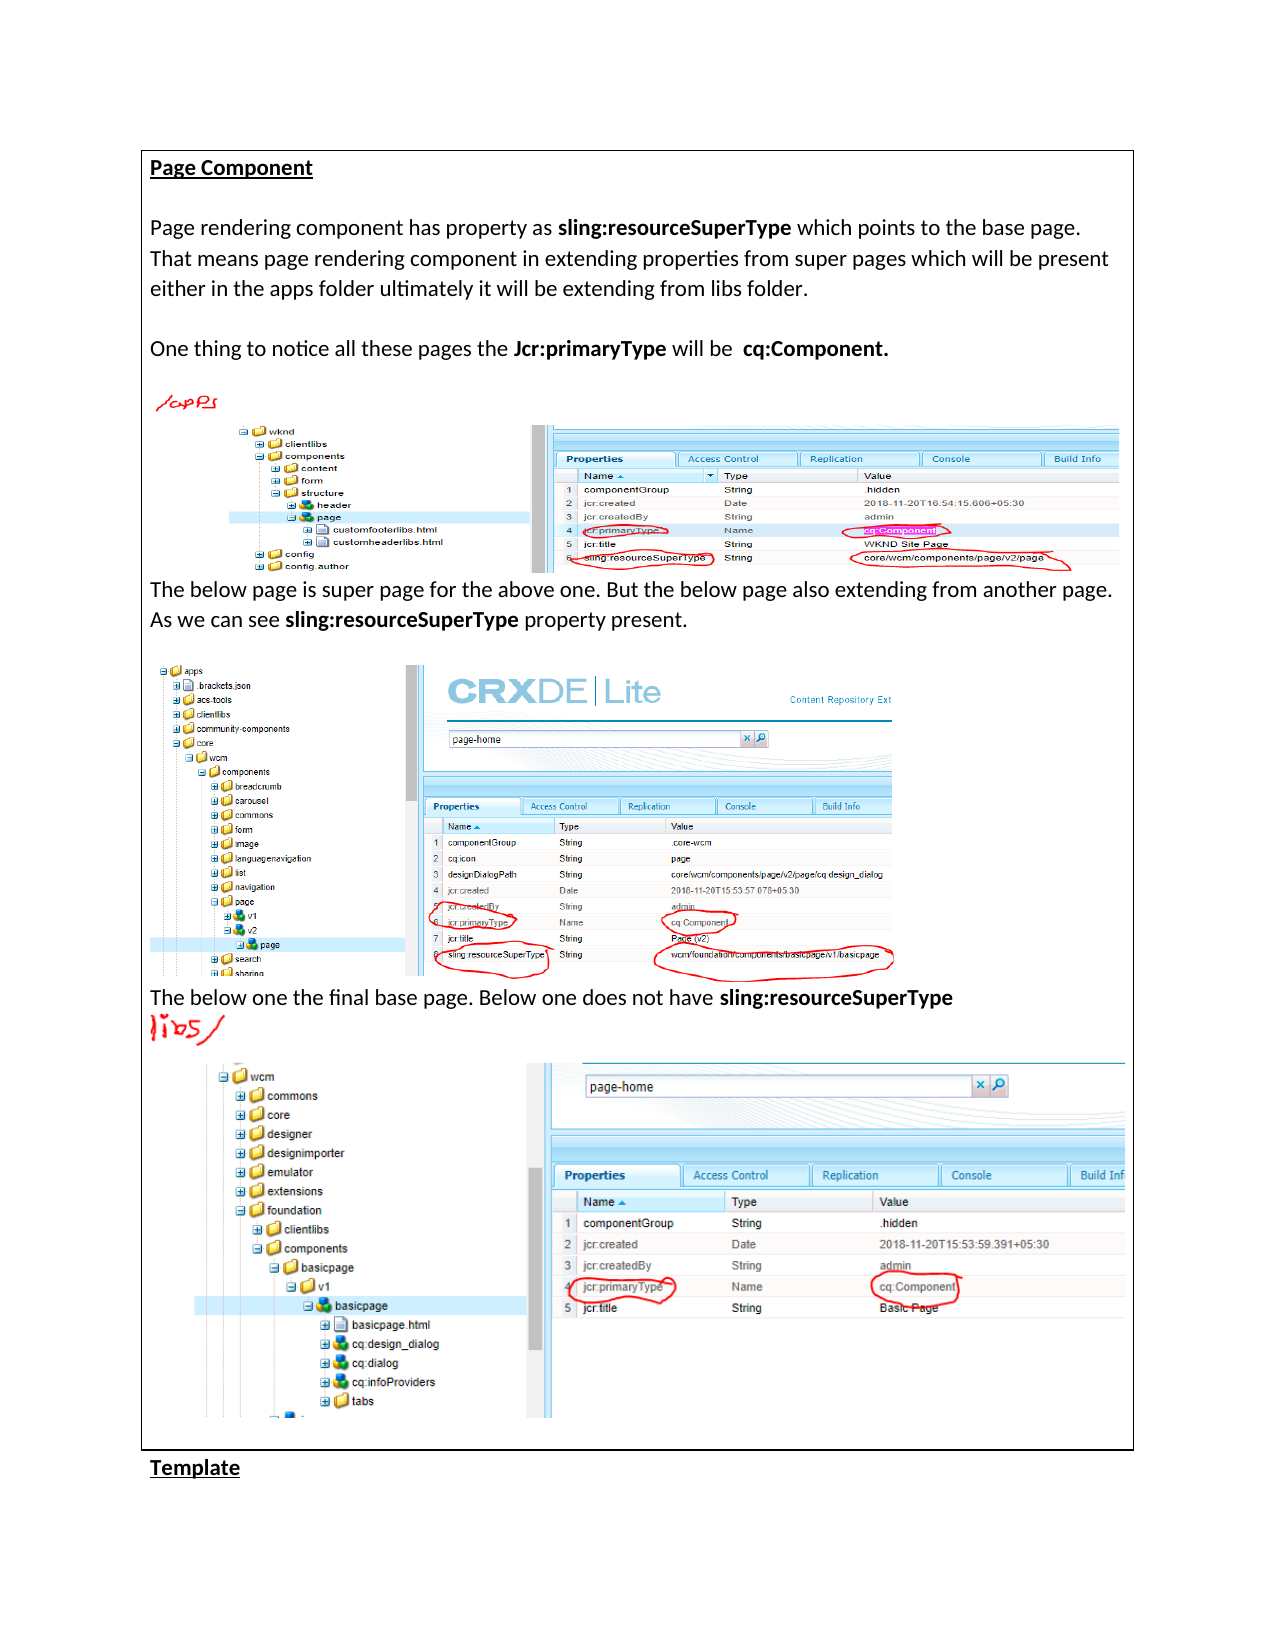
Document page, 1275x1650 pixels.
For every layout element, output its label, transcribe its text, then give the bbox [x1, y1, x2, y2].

text Page Component [142, 151, 1133, 181]
text Template [150, 1453, 1125, 1481]
text The below one the final base page. Below one does not have sling:resourceSuperType [142, 980, 1133, 1012]
text The below page is super page for the above one. But the below page also extending from another page. As we can see sling:resourceSuperType property present. [142, 572, 1133, 633]
text Page rendering component has property as sling:resourceSuperType which points to the base page. [142, 210, 1133, 241]
picture [155, 394, 1120, 573]
picture [150, 1013, 1125, 1418]
text One thing to notice all these pages the Jcr:primaryType will be cq:Component. [142, 331, 1133, 362]
text That means page rendering component in extending properties from super pages which will be present either in the apps folder ultimately it will be extending from libs folder. [142, 241, 1133, 302]
picture [150, 665, 894, 982]
